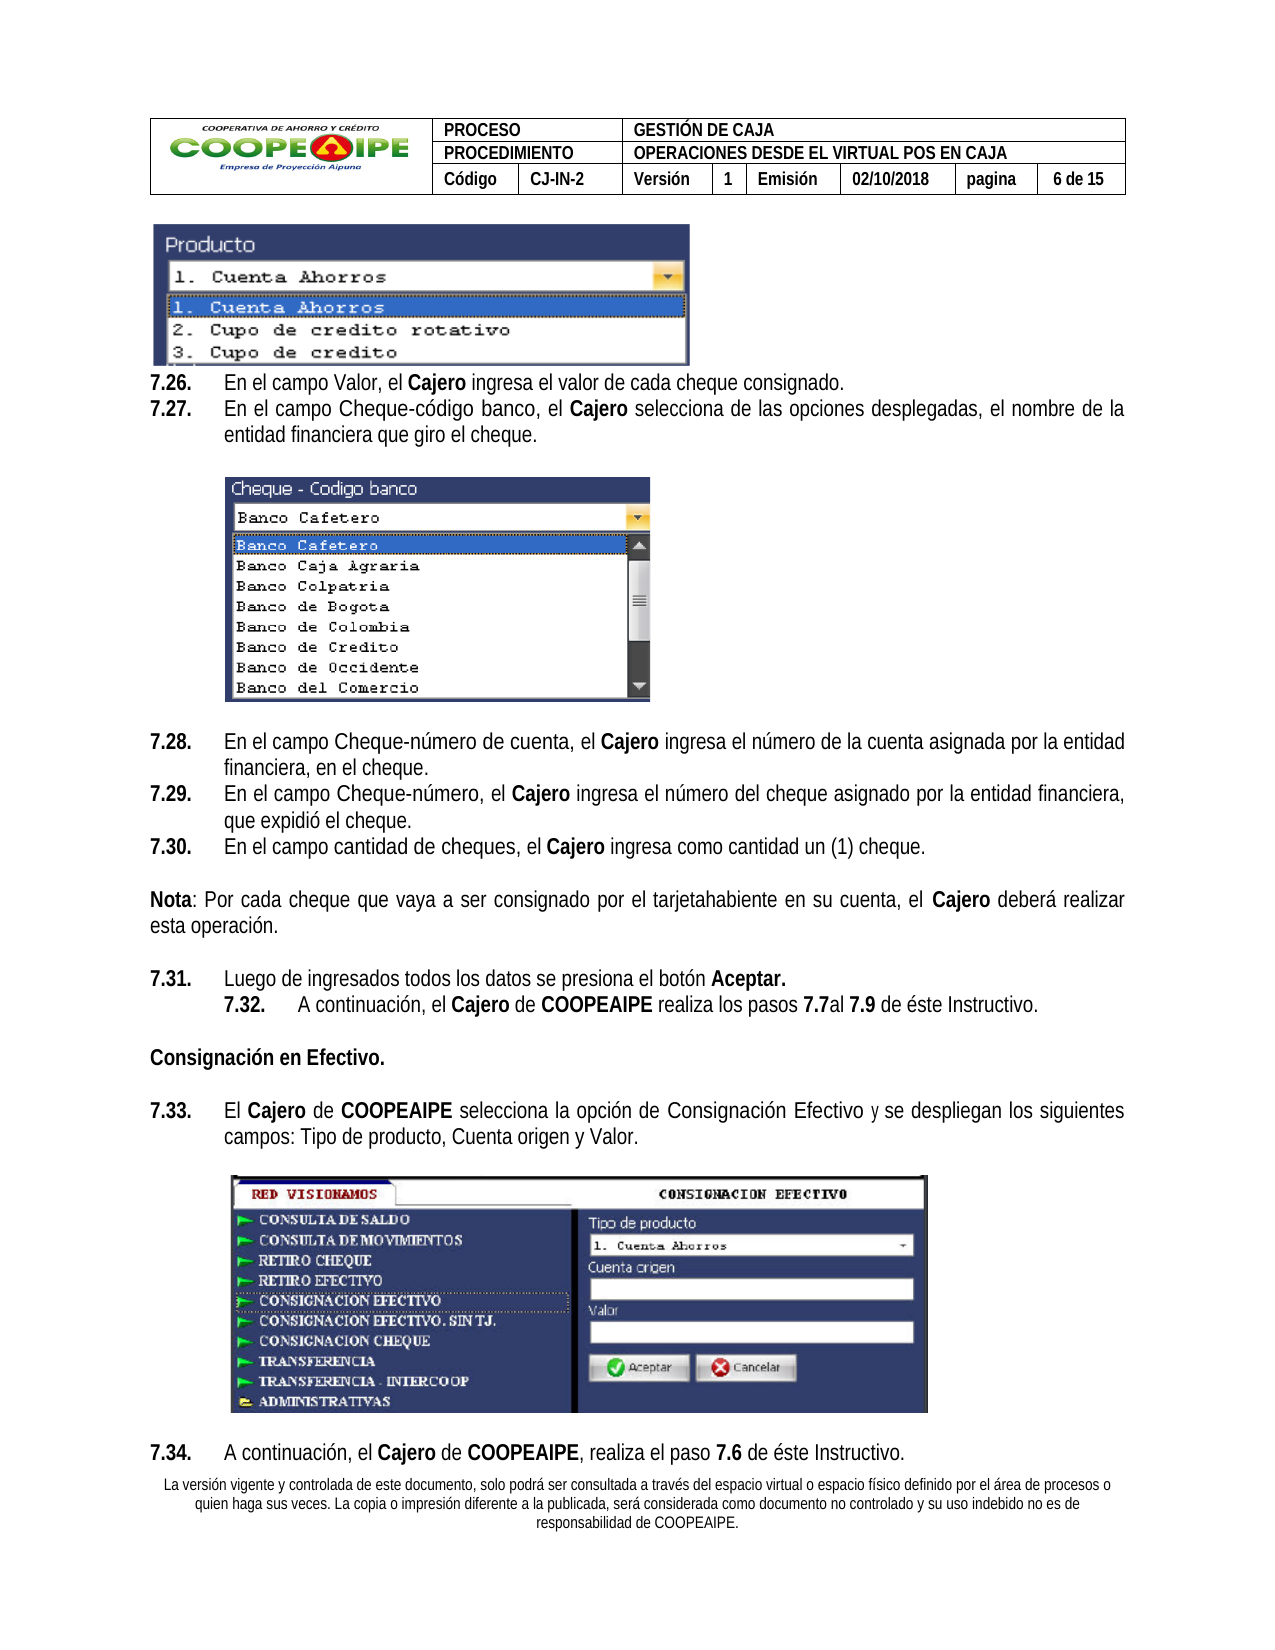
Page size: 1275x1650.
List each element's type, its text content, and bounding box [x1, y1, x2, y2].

text Consignación en Efectivo. [150, 1044, 1125, 1070]
list Luego de ingresados todos los datos se presiona el botón Aceptar. [150, 965, 1125, 991]
list En el campo Valor, el Cajero ingresa el valor de cada cheque consignado. [150, 369, 1125, 395]
list En el campo cantidad de cheques, el Cajero ingresa como cantidad un (1) cheque. [150, 833, 1125, 859]
list A continuación, el Cajero de COOPEAIPE realiza los pasos 7.7al 7.9 de éste Instructivo. [224, 991, 1125, 1018]
list A continuación, el Cajero de COOPEAIPE, realiza el paso 7.6 de éste Instructivo. [150, 1439, 1125, 1466]
picture [223, 1175, 928, 1413]
picture [223, 474, 651, 702]
picture [165, 119, 413, 173]
list En el campo Cheque-código banco, el Cajero selecciona de las opciones desplegadas, el nombre de la entidad financiera que giro el cheque. [150, 395, 1125, 448]
list El Cajero de COOPEAIPE selecciona la opción de Consignación Efectivo y se despliegan los siguientes campos: Tipo de producto, Cuenta origen y Valor. [150, 1097, 1125, 1149]
list En el campo Cheque-número, el Cajero ingresa el número del cheque asignado por la entidad financiera, que expidió el cheque. [150, 780, 1125, 833]
list En el campo Cheque-número de cuenta, el Cajero ingresa el número de la cuenta asignada por la entidad financiera, en el cheque. [150, 728, 1125, 780]
text Nota: Por cada cheque que vaya a ser consignado por el tarjetahabiente en su cuenta, el Cajero deberá realizar esta operación. [150, 886, 1125, 938]
picture [150, 221, 691, 369]
